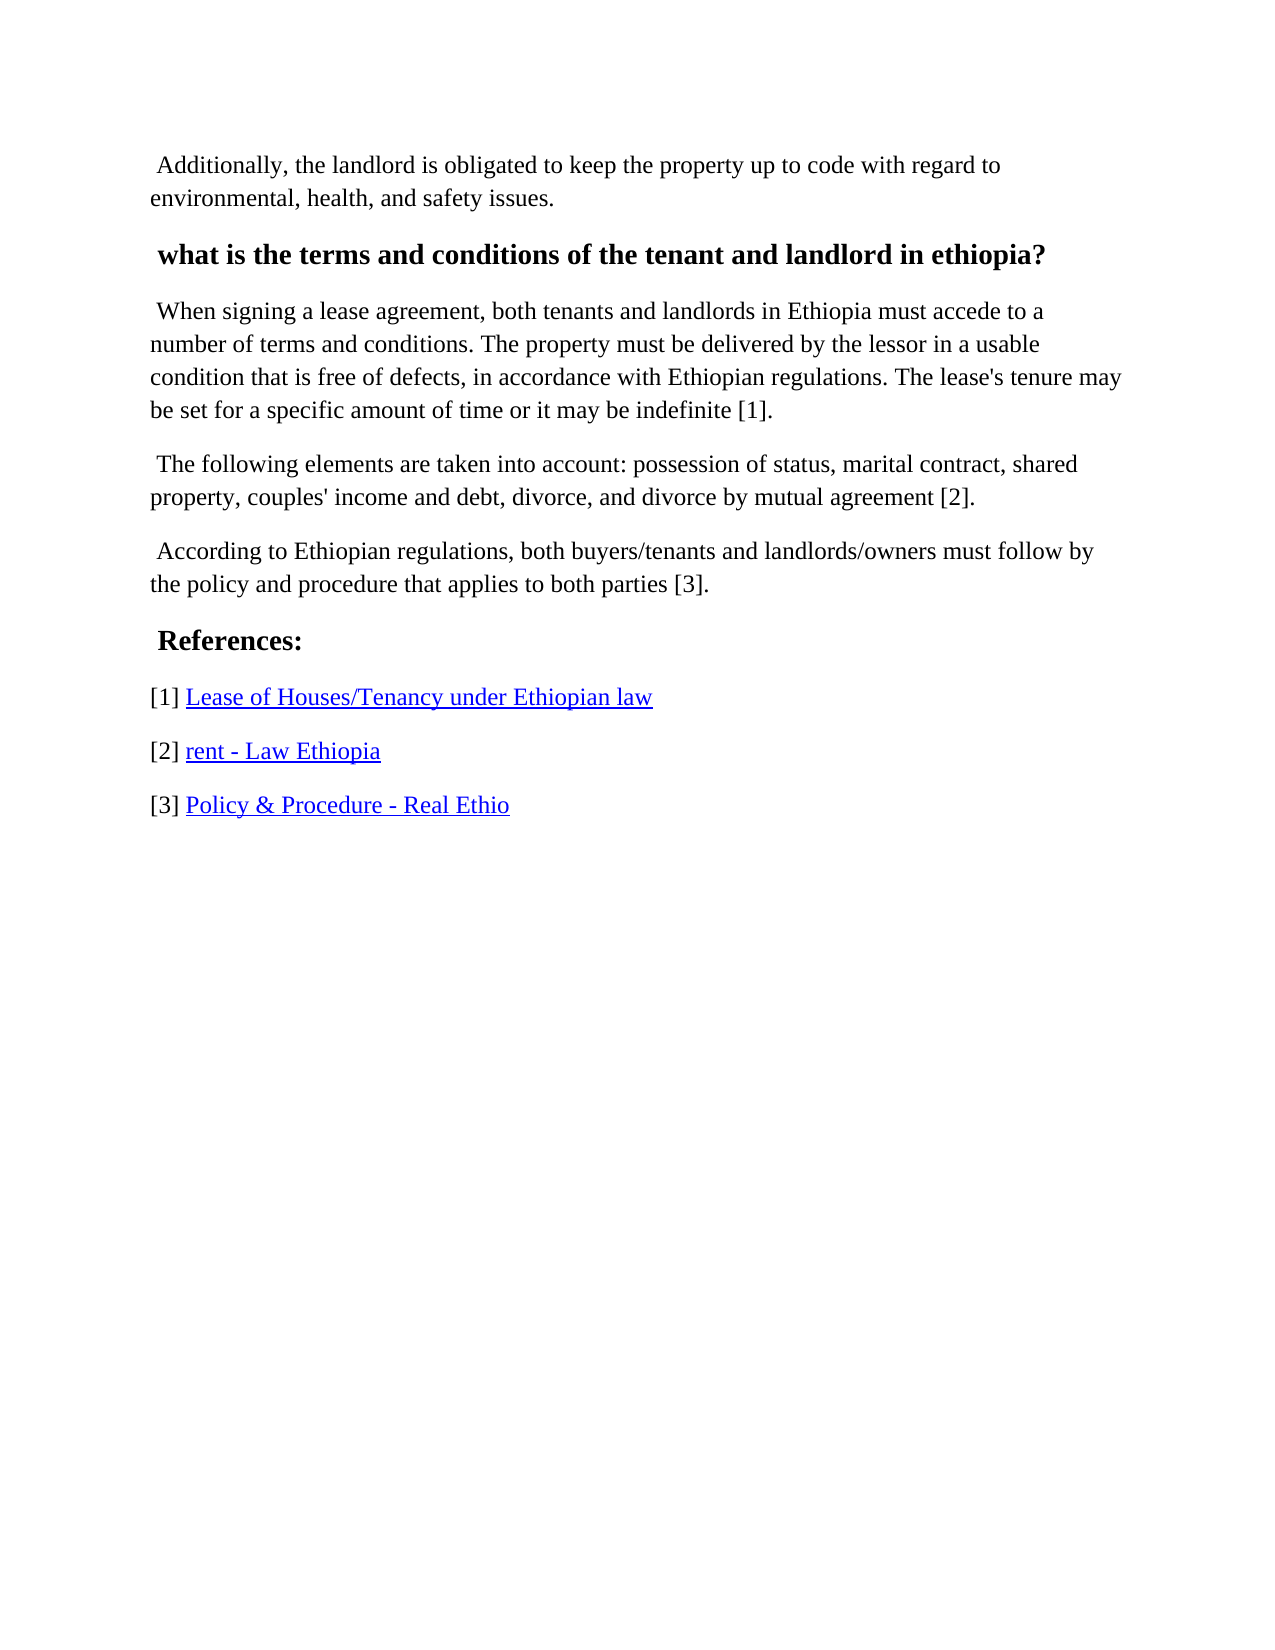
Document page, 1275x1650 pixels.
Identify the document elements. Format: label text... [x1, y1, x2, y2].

text [1] Lease of Houses/Tenancy under Ethiopian law [150, 682, 1125, 711]
text The following elements are taken into account: possession of status, marital contract, shared property, couples' income and debt, divorce, and divorce by mutual agreement [2]. [150, 449, 1125, 511]
text Additionally, the landlord is obligated to keep the property up to code with regard to environmental, health, and safety issues. [150, 150, 1125, 212]
text [3] Policy & Procedure - Real Ethio [150, 790, 1125, 819]
text When signing a lease agreement, both tenants and landlords in Ethiopia must accede to a number of terms and conditions. The property must be delivered by the lessor in a usable condition that is free of defects, in accordance with Ethiopian regulations. The lease's tenure may be set for a specific amount of time or it may be indefinite [1]. [150, 296, 1125, 424]
text [2] rent - Law Ethiopia [150, 736, 1125, 765]
text References: [150, 623, 1125, 656]
text what is the terms and conditions of the tenant and landlord in ethiopia? [150, 237, 1125, 270]
text According to Ethiopian regulations, both buyers/tenants and landlords/owners must follow by the policy and procedure that applies to both parties [3]. [150, 536, 1125, 598]
